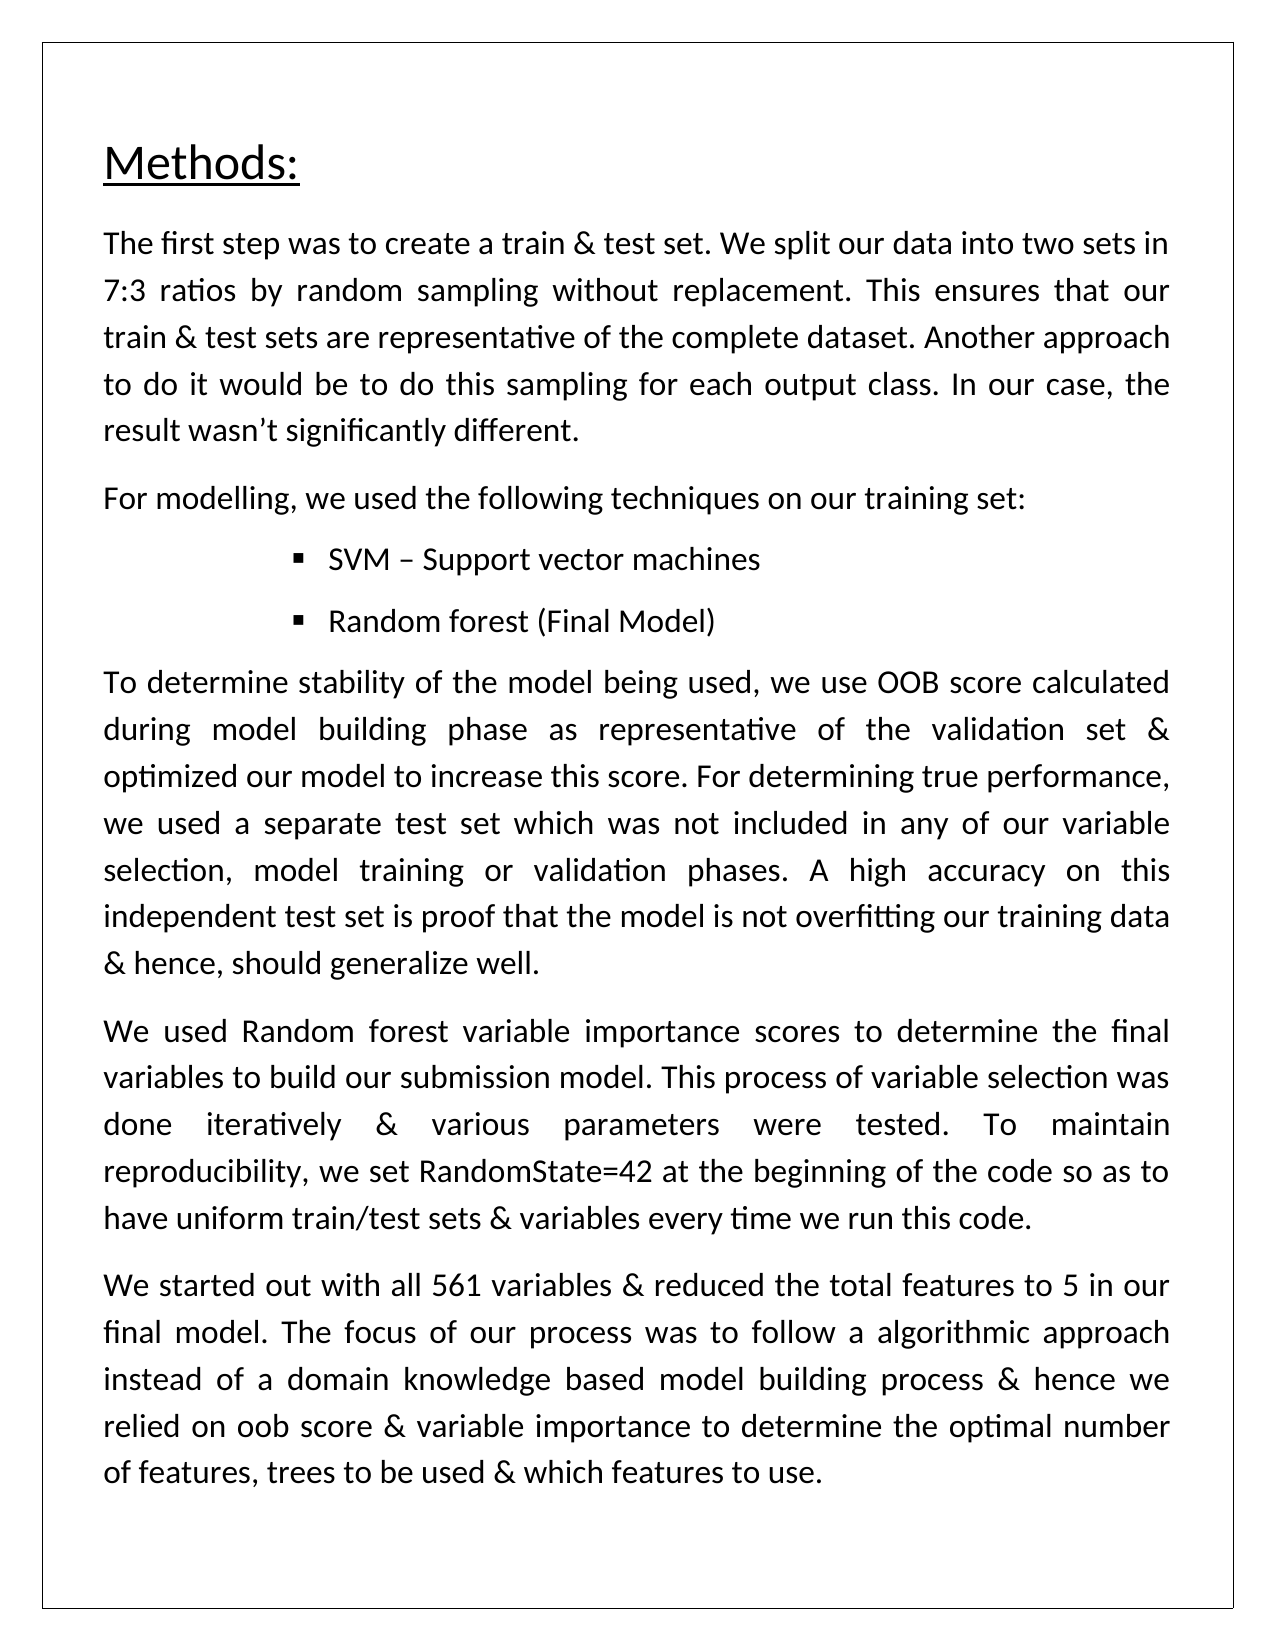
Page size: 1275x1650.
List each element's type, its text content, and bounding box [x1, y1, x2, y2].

text For modelling, we used the following techniques on our training set: [103, 477, 1172, 518]
text To determine stability of the model being used, we use OOB score calculated during model building phase as representative of the validation set & optimized our model to increase this score. For determining true performance, we used a separate test set which was not included in any of our variable selection, model training or validation phases. A high accuracy on this independent test set is proof that the model is not overfitting our training data & hence, should generalize well. [103, 662, 1172, 983]
text We started out with all 561 variables & reduced the total features to 5 in our final model. The focus of our process was to follow a algorithmic approach instead of a domain knowledge based model building process & hence we relied on oob score & variable importance to determine the optimal number of features, trees to be used & which features to use. [103, 1264, 1172, 1492]
text We used Random forest variable importance scores to determine the final variables to build our submission model. This process of variable selection was done iteratively & various parameters were tested. To maintain reproducibility, we set RandomState=42 at the beginning of the code so as to have uniform train/test sets & variables every time we run this code. [103, 1010, 1172, 1238]
text Methods: [103, 131, 1172, 192]
text The first step was to create a train & test set. We split our data into two sets in 7:3 ratios by random sampling without replacement. This ensures that our train & test sets are representative of the complete dataset. Another approach to do it would be to do this sampling for each output class. In our case, the result wasn’t significantly different. [103, 222, 1172, 450]
list Random forest (Final Model) [291, 600, 1172, 641]
list SVM – Support vector machines [291, 538, 1172, 579]
